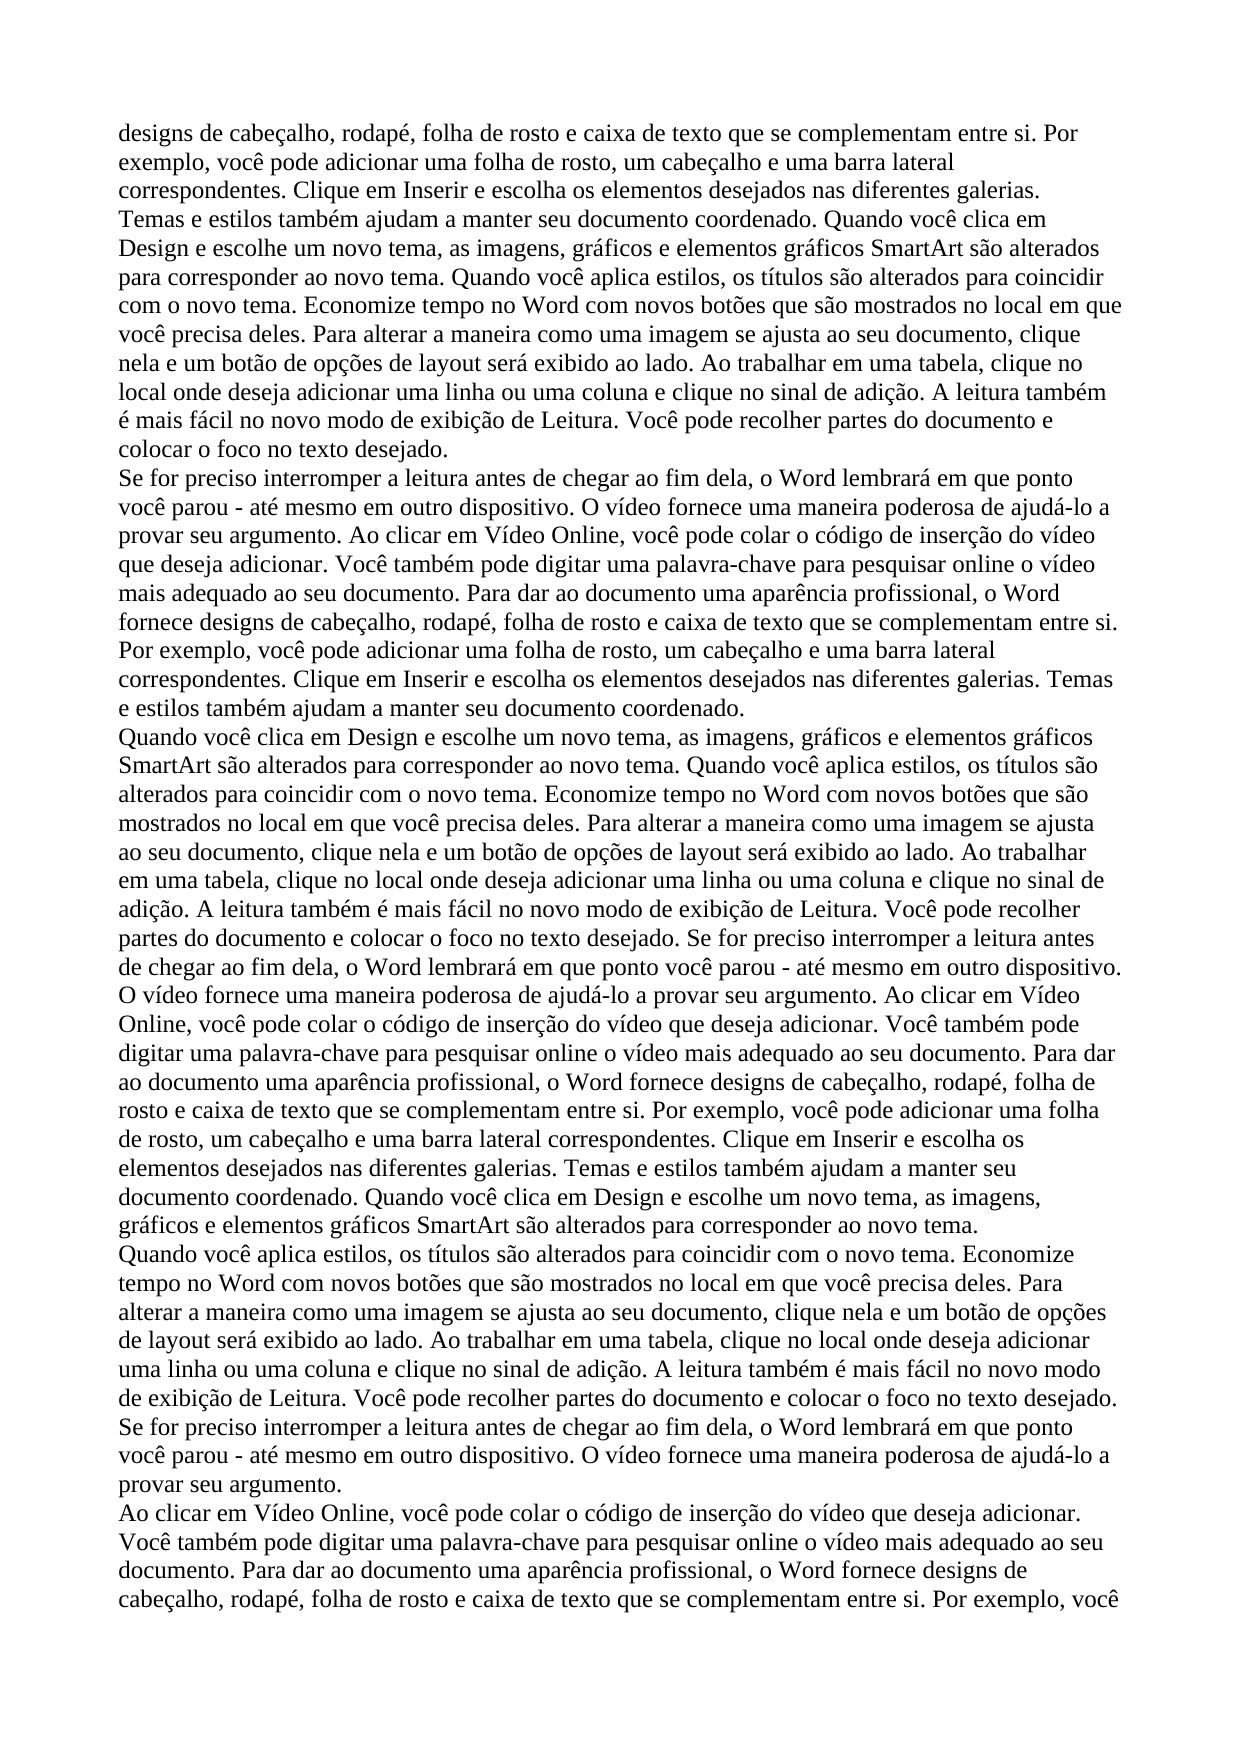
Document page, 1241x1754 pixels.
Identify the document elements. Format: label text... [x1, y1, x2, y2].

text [118, 1498, 1122, 1613]
text O vídeo fornece uma maneira poderosa de ajudá-lo a provar seu argumento. Ao clicar em Vídeo Online, você pode colar o código de inserção do vídeo que deseja adicionar. Você também pode digitar uma palavra-chave para pesquisar online o vídeo mais adequado ao seu documento. Para dar ao documento uma aparência profissional, o Word fornece designs de cabeçalho, rodapé, folha de rosto e caixa de texto que se complementam entre si. Por exemplo, você pode adicionar uma folha de rosto, um cabeçalho e uma barra lateral correspondentes. Clique em Inserir e escolha os elementos desejados nas diferentes galerias. Temas e estilos também ajudam a manter seu documento coordenado. Quando você clica em Design e escolhe um novo tema, as imagens, gráficos e elementos gráficos SmartArt são alterados para corresponder ao novo tema. [118, 981, 1122, 1239]
text Se for preciso interromper a leitura antes de chegar ao fim dela, o Word lembrará em que ponto você parou - até mesmo em outro dispositivo. O vídeo fornece uma maneira poderosa de ajudá-lo a provar seu argumento. Ao clicar em Vídeo Online, você pode colar o código de inserção do vídeo que deseja adicionar. Você também pode digitar uma palavra-chave para pesquisar online o vídeo mais adequado ao seu documento. Para dar ao documento uma aparência profissional, o Word fornece designs de cabeçalho, rodapé, folha de rosto e caixa de texto que se complementam entre si. Por exemplo, você pode adicionar uma folha de rosto, um cabeçalho e uma barra lateral correspondentes. Clique em Inserir e escolha os elementos desejados nas diferentes galerias. Temas e estilos também ajudam a manter seu documento coordenado. [118, 463, 1122, 722]
text Temas e estilos também ajudam a manter seu documento coordenado. Quando você clica em Design e escolhe um novo tema, as imagens, gráficos e elementos gráficos SmartArt são alterados para corresponder ao novo tema. Quando você aplica estilos, os títulos são alterados para coincidir com o novo tema. Economize tempo no Word com novos botões que são mostrados no local em que você precisa deles. Para alterar a maneira como uma imagem se ajusta ao seu documento, clique nela e um botão de opções de layout será exibido ao lado. Ao trabalhar em uma tabela, clique no local onde deseja adicionar uma linha ou uma coluna e clique no sinal de adição. A leitura também é mais fácil no novo modo de exibição de Leitura. Você pode recolher partes do documento e colocar o foco no texto desejado. [118, 204, 1122, 463]
text Quando você aplica estilos, os títulos são alterados para coincidir com o novo tema. Economize tempo no Word com novos botões que são mostrados no local em que você precisa deles. Para alterar a maneira como uma imagem se ajusta ao seu documento, clique nela e um botão de opções de layout será exibido ao lado. Ao trabalhar em uma tabela, clique no local onde deseja adicionar uma linha ou uma coluna e clique no sinal de adição. A leitura também é mais fácil no novo modo de exibição de Leitura. Você pode recolher partes do documento e colocar o foco no texto desejado. Se for preciso interromper a leitura antes de chegar ao fim dela, o Word lembrará em que ponto você parou - até mesmo em outro dispositivo. O vídeo fornece uma maneira poderosa de ajudá-lo a provar seu argumento. [118, 1239, 1122, 1498]
text Quando você clica em Design e escolhe um novo tema, as imagens, gráficos e elementos gráficos SmartArt são alterados para corresponder ao novo tema. Quando você aplica estilos, os títulos são alterados para coincidir com o novo tema. Economize tempo no Word com novos botões que são mostrados no local em que você precisa deles. Para alterar a maneira como uma imagem se ajusta ao seu documento, clique nela e um botão de opções de layout será exibido ao lado. Ao trabalhar em uma tabela, clique no local onde deseja adicionar uma linha ou uma coluna e clique no sinal de adição. A leitura também é mais fácil no novo modo de exibição de Leitura. Você pode recolher partes do documento e colocar o foco no texto desejado. Se for preciso interromper a leitura antes de chegar ao fim dela, o Word lembrará em que ponto você parou - até mesmo em outro dispositivo. [118, 722, 1122, 981]
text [118, 118, 1122, 204]
